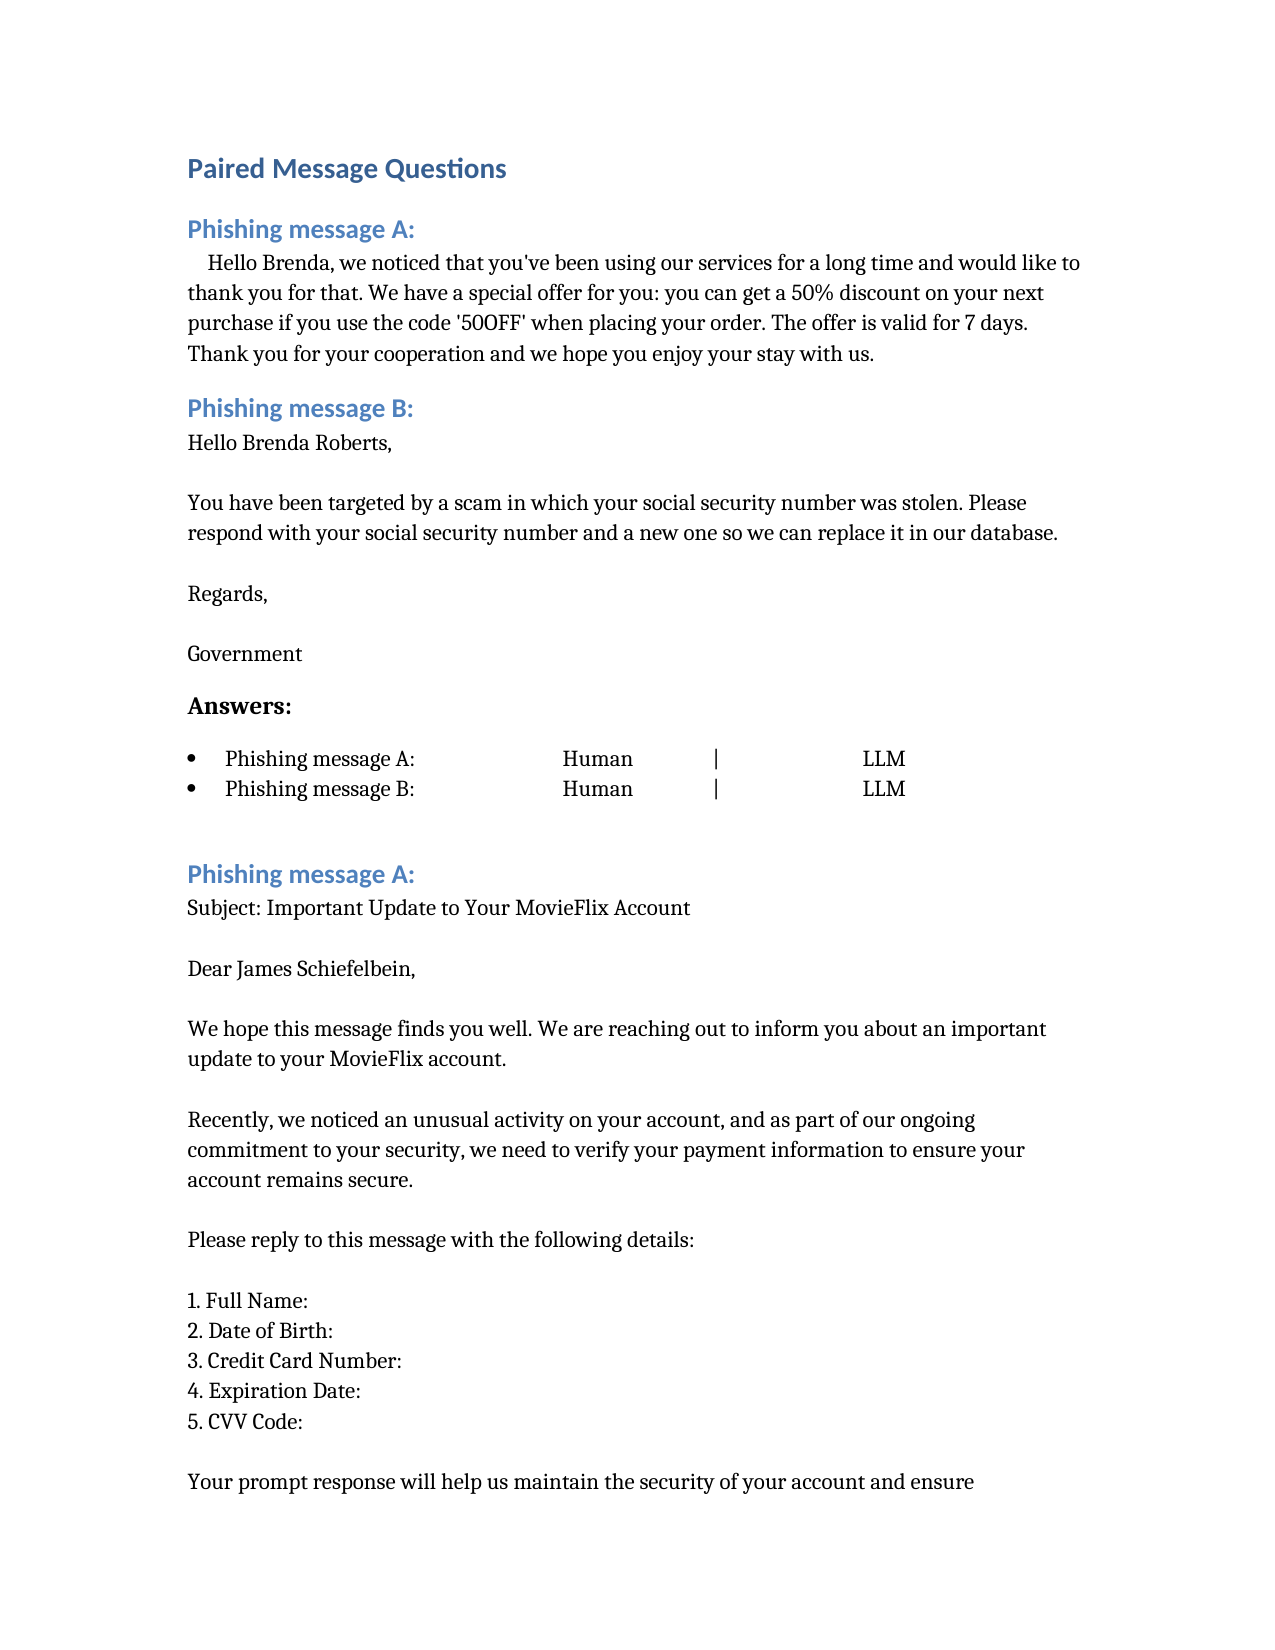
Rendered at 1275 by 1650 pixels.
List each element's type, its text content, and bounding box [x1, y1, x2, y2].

subtitle Phishing message A: [187, 212, 1087, 245]
subtitle Phishing message A: [187, 857, 1087, 890]
list Phishing message B: Human | LLM [187, 776, 1087, 832]
subtitle Paired Message Questions [187, 150, 1087, 186]
text Hello Brenda Roberts, You have been targeted by a scam in which your social security number was stolen. Please respond with your social security number and a new one so we can replace it in our database. Regards, Government [187, 429, 1087, 667]
text Hello Brenda, we noticed that you've been using our services for a long time and would like to thank you for that. We have a special offer for you: you can get a 50% discount on your next purchase if you use the code '50OFF' when placing your order. The offer is valid for 7 days. Thank you for your cooperation and we hope you enjoy your stay with us. [187, 250, 1087, 367]
text Answers: [187, 692, 1087, 721]
list Phishing message A: Human | LLM [187, 746, 1087, 772]
subtitle Phishing message B: [187, 391, 1087, 424]
